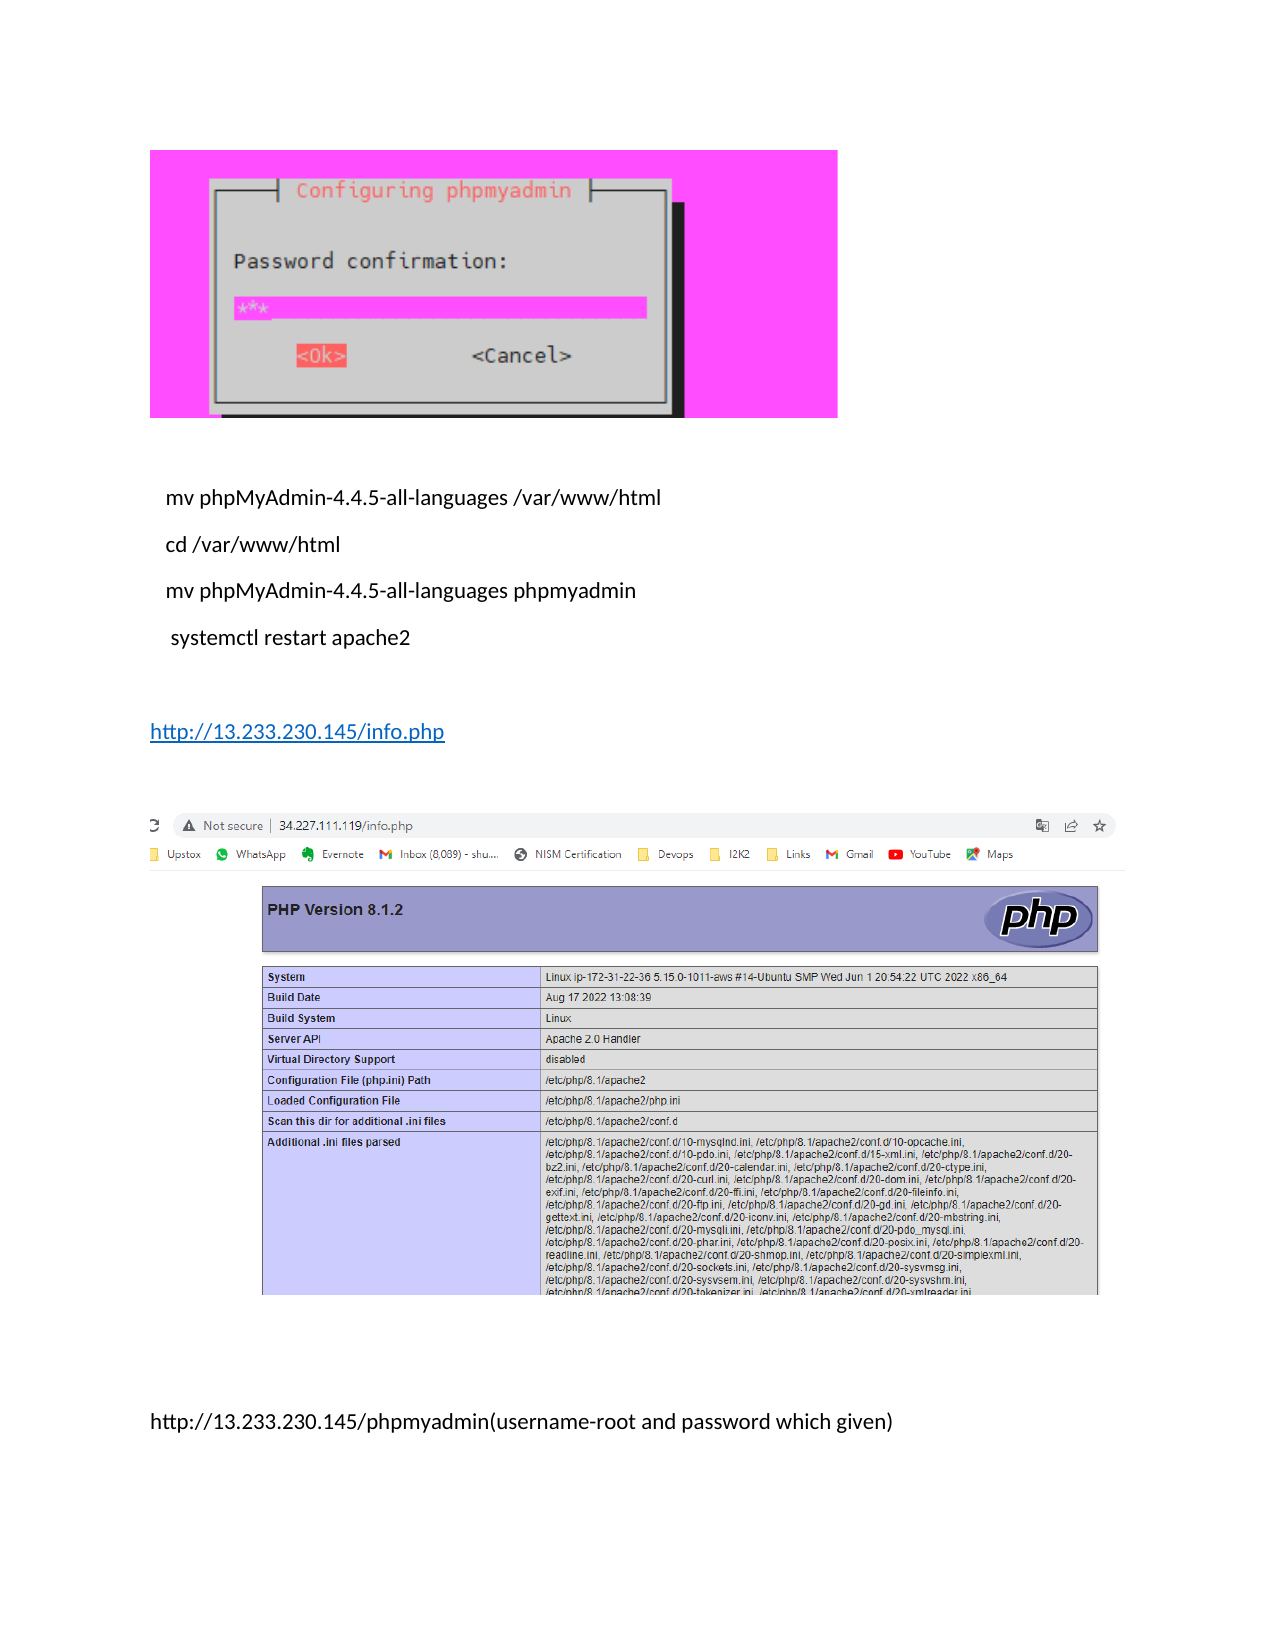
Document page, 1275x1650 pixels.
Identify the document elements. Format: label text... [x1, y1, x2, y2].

text http://13.233.230.145/info.php [150, 717, 1125, 745]
text mv phpMyAdmin-4.4.5-all-languages phpmyadmin [150, 577, 1125, 605]
picture [150, 811, 1125, 1295]
text systemctl restart apache2 [150, 623, 1125, 652]
text cd /var/www/html [150, 530, 1125, 558]
text mv phpMyAdmin-4.4.5-all-languages /var/www/html [150, 483, 1125, 511]
text http://13.233.230.145/phpmyadmin(username-root and password which given) [150, 1407, 1125, 1435]
picture [150, 150, 838, 418]
